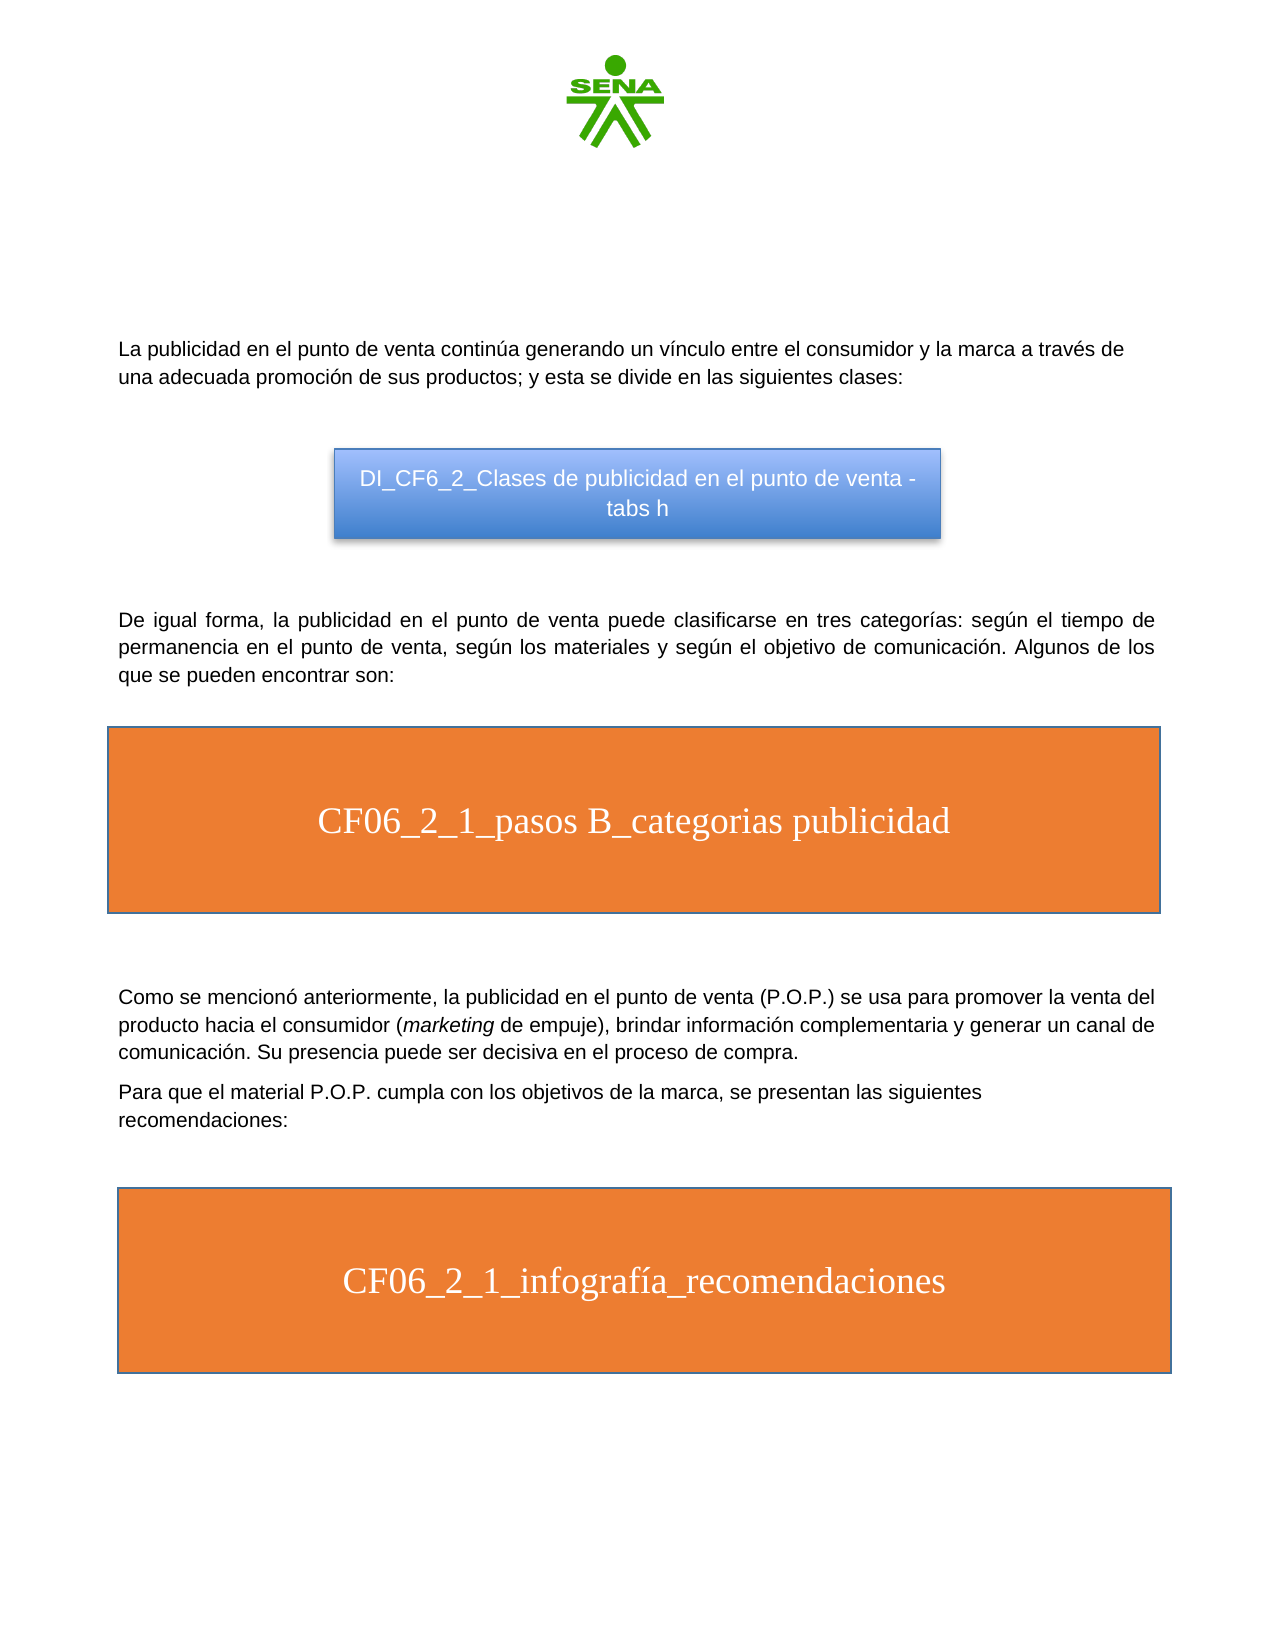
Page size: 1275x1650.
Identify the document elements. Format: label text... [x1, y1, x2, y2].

text Como se mencionó anteriormente, la publicidad en el punto de venta (P.O.P.) se usa para promover la venta del producto hacia el consumidor (marketing de empuje), brindar información complementaria y generar un canal de comunicación. Su presencia puede ser decisiva en el proceso de compra. [118, 985, 1157, 1064]
text La publicidad en el punto de venta continúa generando un vínculo entre el consumidor y la marca a través de una adecuada promoción de sus productos; y esta se divide en las siguientes clases: [118, 337, 1157, 389]
text De igual forma, la publicidad en el punto de venta puede clasificarse en tres categorías: según el tiempo de permanencia en el punto de venta, según los materiales y según el objetivo de comunicación. Algunos de los que se pueden encontrar son: [118, 607, 1157, 686]
picture [566, 55, 664, 148]
text Para que el material P.O.P. cumpla con los objetivos de la marca, se presentan las siguientes recomendaciones: [118, 1080, 1157, 1132]
